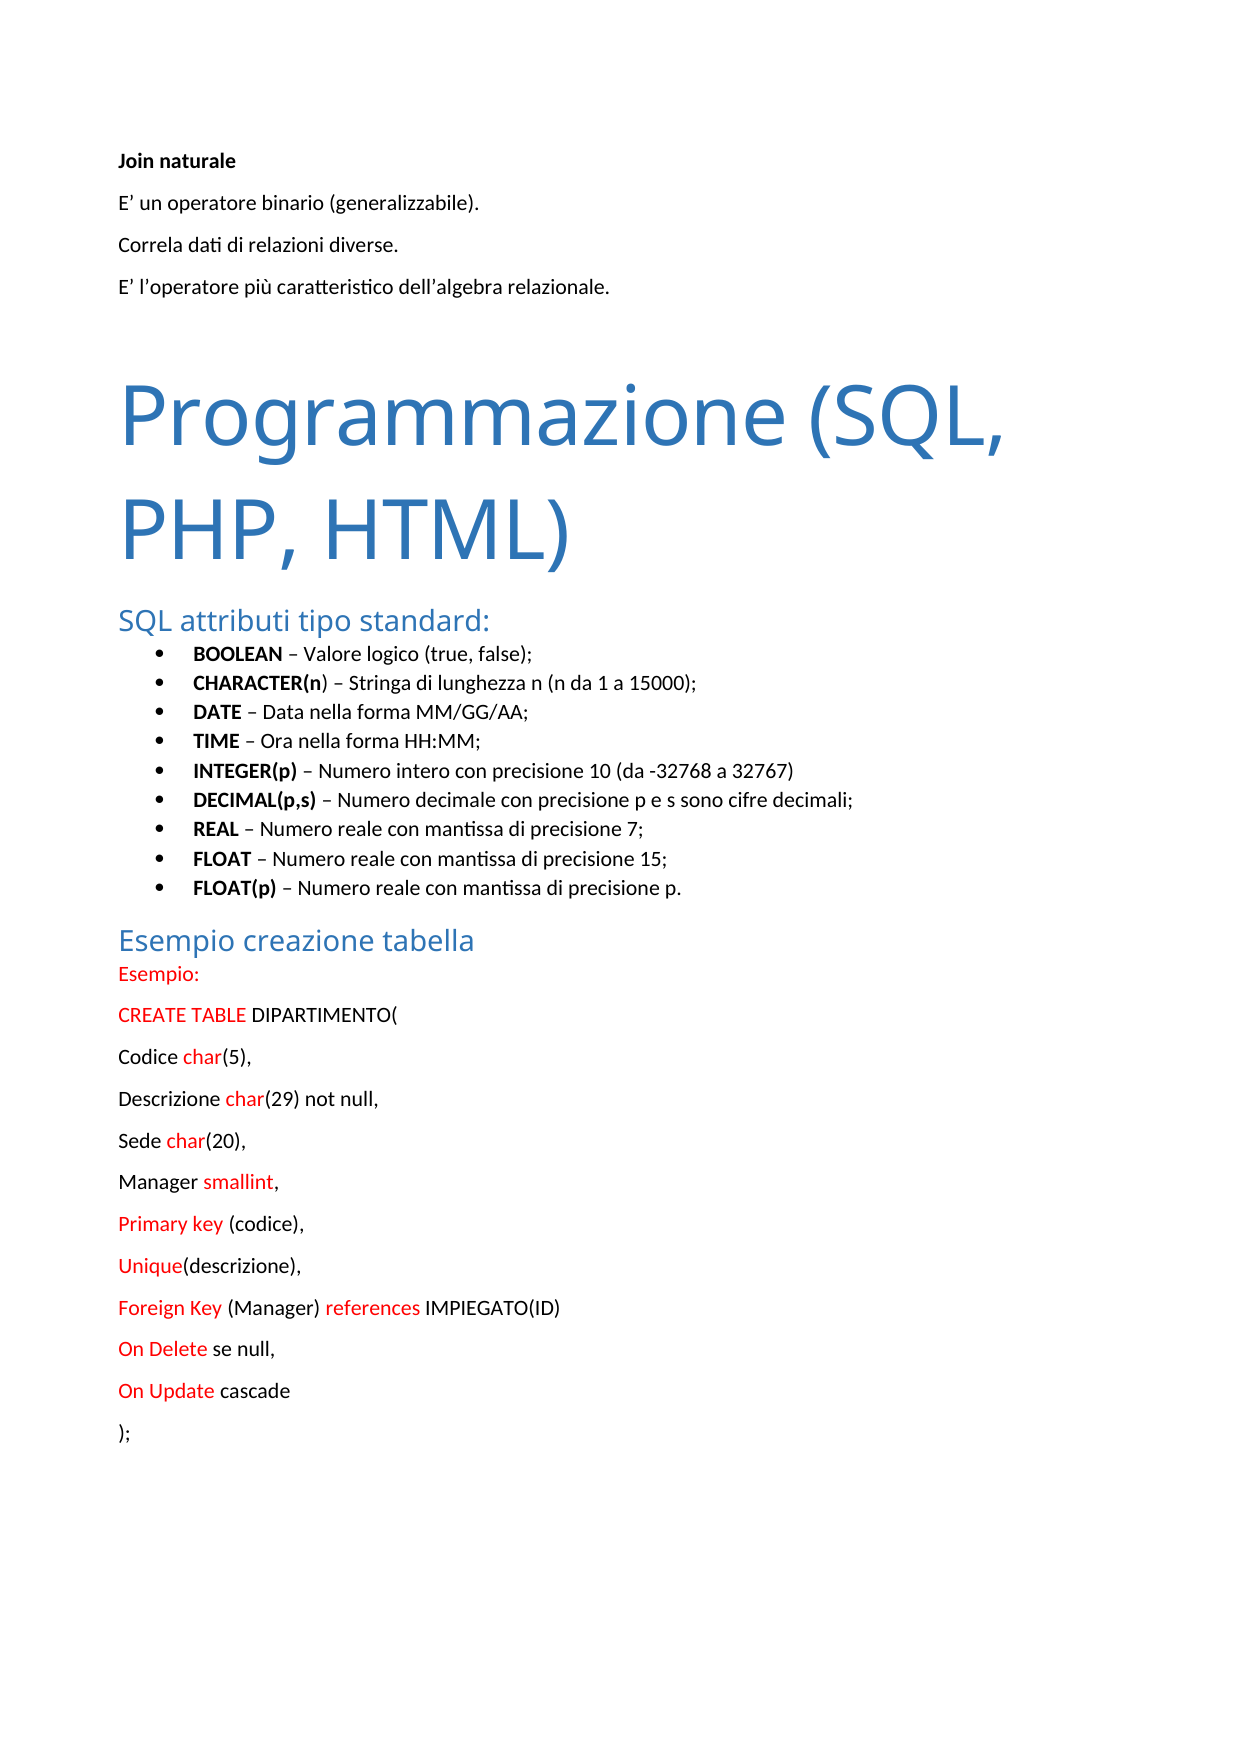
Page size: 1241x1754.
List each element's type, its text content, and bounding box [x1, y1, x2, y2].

subtitle SQL attributi tipo standard: [118, 600, 1122, 640]
list INTEGER(p) – Numero intero con precisione 10 (da -32768 a 32767) [156, 757, 1122, 784]
list FLOAT – Numero reale con mantissa di precisione 15; [156, 845, 1122, 871]
text CREATE TABLE DIPARTIMENTO( [118, 1001, 1122, 1028]
text E’ un operatore binario (generalizzabile). [118, 189, 1122, 216]
text Foreign Key (Manager) references IMPIEGATO(ID) [118, 1294, 1122, 1321]
list BOOLEAN – Valore logico (true, false); [156, 640, 1122, 667]
title Programmazione (SQL, PHP, HTML) [118, 356, 1122, 583]
text On Delete se null, [118, 1336, 1122, 1362]
text Correla dati di relazioni diverse. [118, 231, 1122, 258]
list REAL – Numero reale con mantissa di precisione 7; [156, 816, 1122, 842]
text Descrizione char(29) not null, [118, 1085, 1122, 1112]
subtitle Esempio creazione tabella [118, 920, 1122, 960]
text Primary key (codice), [118, 1210, 1122, 1237]
text On Update cascade [118, 1377, 1122, 1404]
list DATE – Data nella forma MM/GG/AA; [156, 698, 1122, 725]
list CHARACTER(n) – Stringa di lunghezza n (n da 1 a 15000); [156, 669, 1122, 696]
list TIME – Ora nella forma HH:MM; [156, 728, 1122, 754]
text Esempio: [118, 960, 1122, 986]
text Codice char(5), [118, 1043, 1122, 1070]
text ); [118, 1419, 1122, 1446]
list FLOAT(p) – Numero reale con mantissa di precisione p. [156, 874, 1122, 901]
text Manager smallint, [118, 1168, 1122, 1195]
text E’ l’operatore più caratteristico dell’algebra relazionale. [118, 273, 1122, 299]
text Unique(descrizione), [118, 1252, 1122, 1279]
text Sede char(20), [118, 1127, 1122, 1153]
text Join naturale [118, 148, 1122, 174]
list DECIMAL(p,s) – Numero decimale con precisione p e s sono cifre decimali; [156, 786, 1122, 813]
